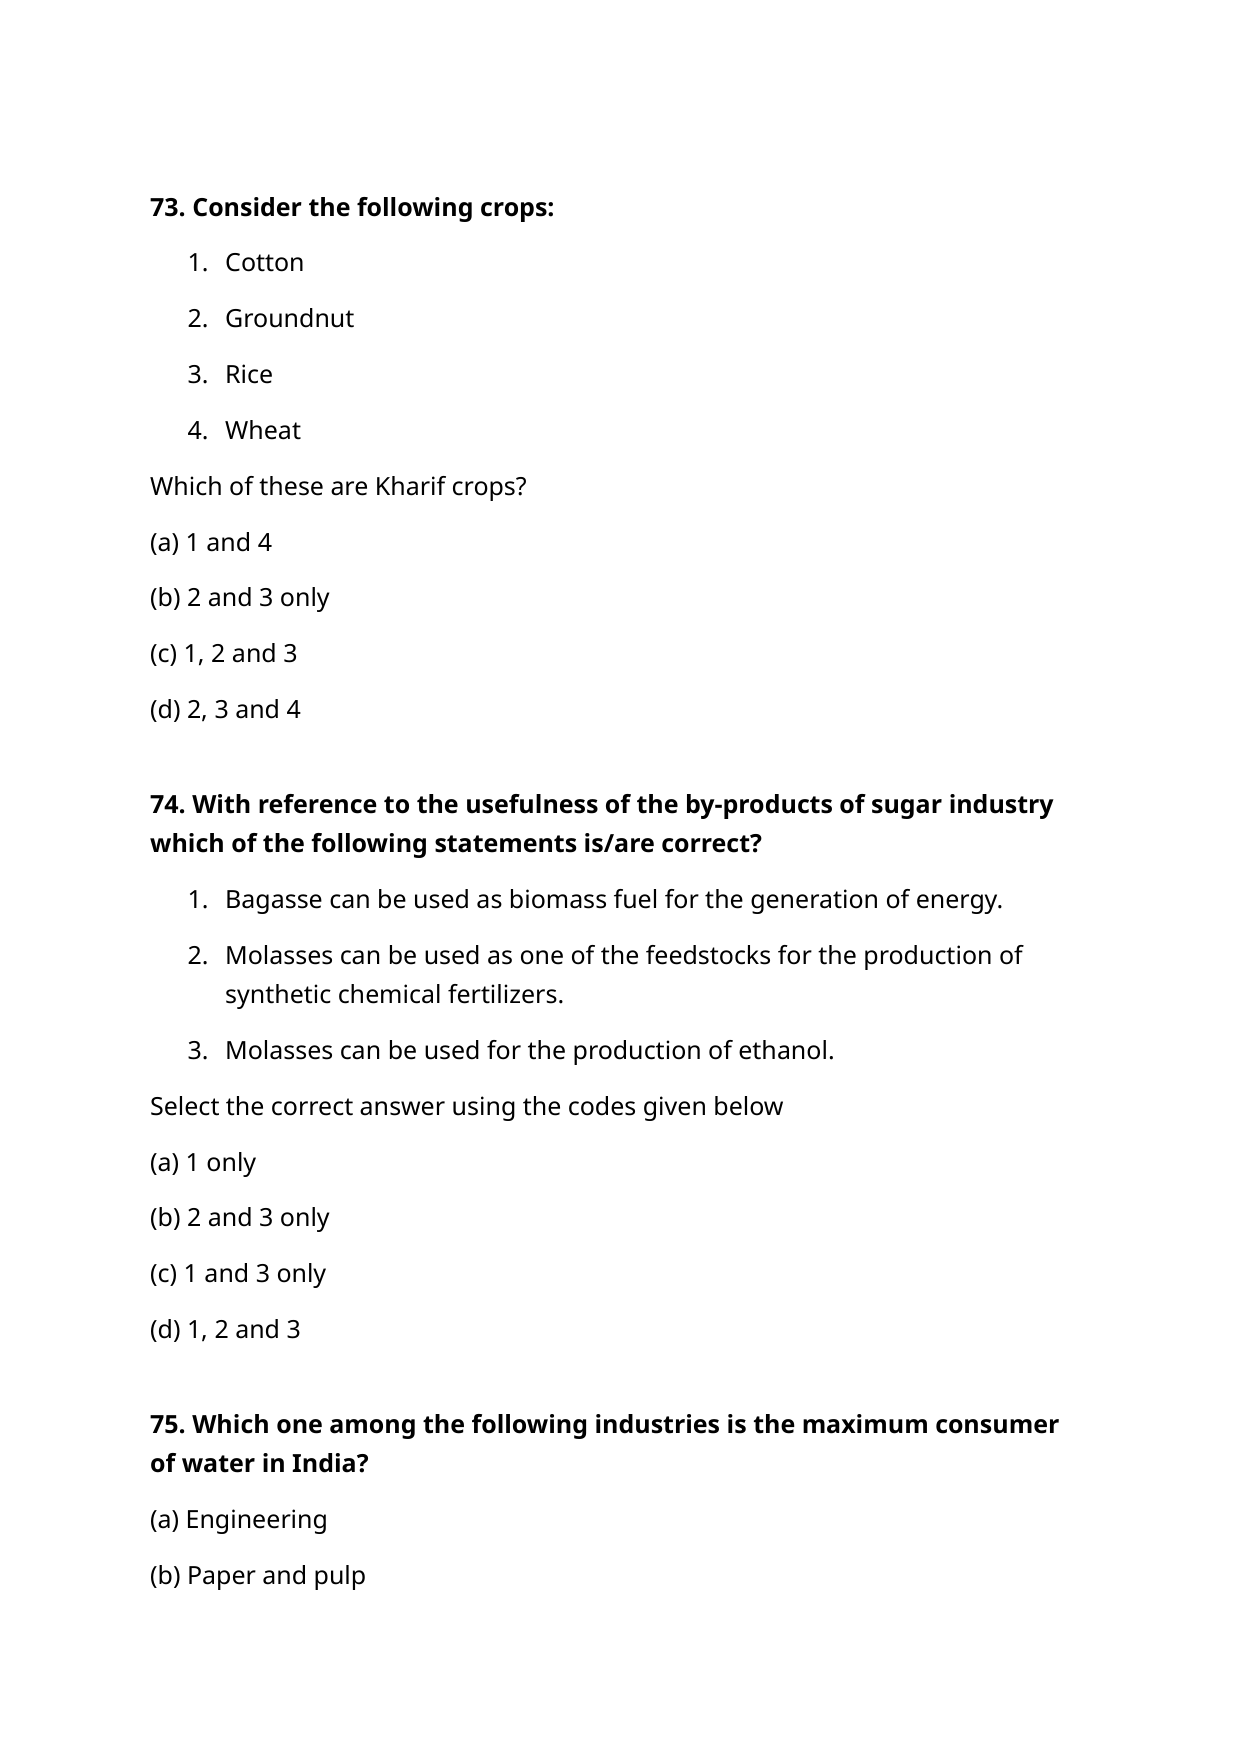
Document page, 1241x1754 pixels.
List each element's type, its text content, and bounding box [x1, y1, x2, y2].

list Molasses can be used for the production of ethanol. [187, 1032, 1090, 1067]
text (b) Paper and pulp [150, 1557, 1090, 1592]
text (a) 1 only [150, 1144, 1090, 1178]
text (c) 1, 2 and 3 [150, 636, 1090, 670]
list Bagasse can be used as biomass fuel for the generation of energy. [187, 882, 1090, 916]
list Wheat [187, 412, 1090, 447]
list Rice [187, 357, 1090, 391]
list Molasses can be used as one of the feedstocks for the production of synthetic chemical fertilizers. [187, 937, 1090, 1011]
text (d) 2, 3 and 4 [150, 692, 1090, 726]
text (d) 1, 2 and 3 [150, 1312, 1090, 1346]
text 73. Consider the following crops: [150, 150, 1090, 223]
text (b) 2 and 3 only [150, 1200, 1090, 1234]
text (a) 1 and 4 [150, 524, 1090, 558]
list Cotton [187, 245, 1090, 279]
text Select the correct answer using the codes given below [150, 1088, 1090, 1122]
text (b) 2 and 3 only [150, 580, 1090, 614]
text (c) 1 and 3 only [150, 1256, 1090, 1290]
text 75. Which one among the following industries is the maximum consumer of water in India? [150, 1367, 1090, 1480]
text Which of these are Kharif crops? [150, 468, 1090, 502]
list Groundnut [187, 301, 1090, 335]
text (a) Engineering [150, 1502, 1090, 1536]
text 74. With reference to the usefulness of the by-products of sugar industry which of the following statements is/are correct? [150, 747, 1090, 860]
